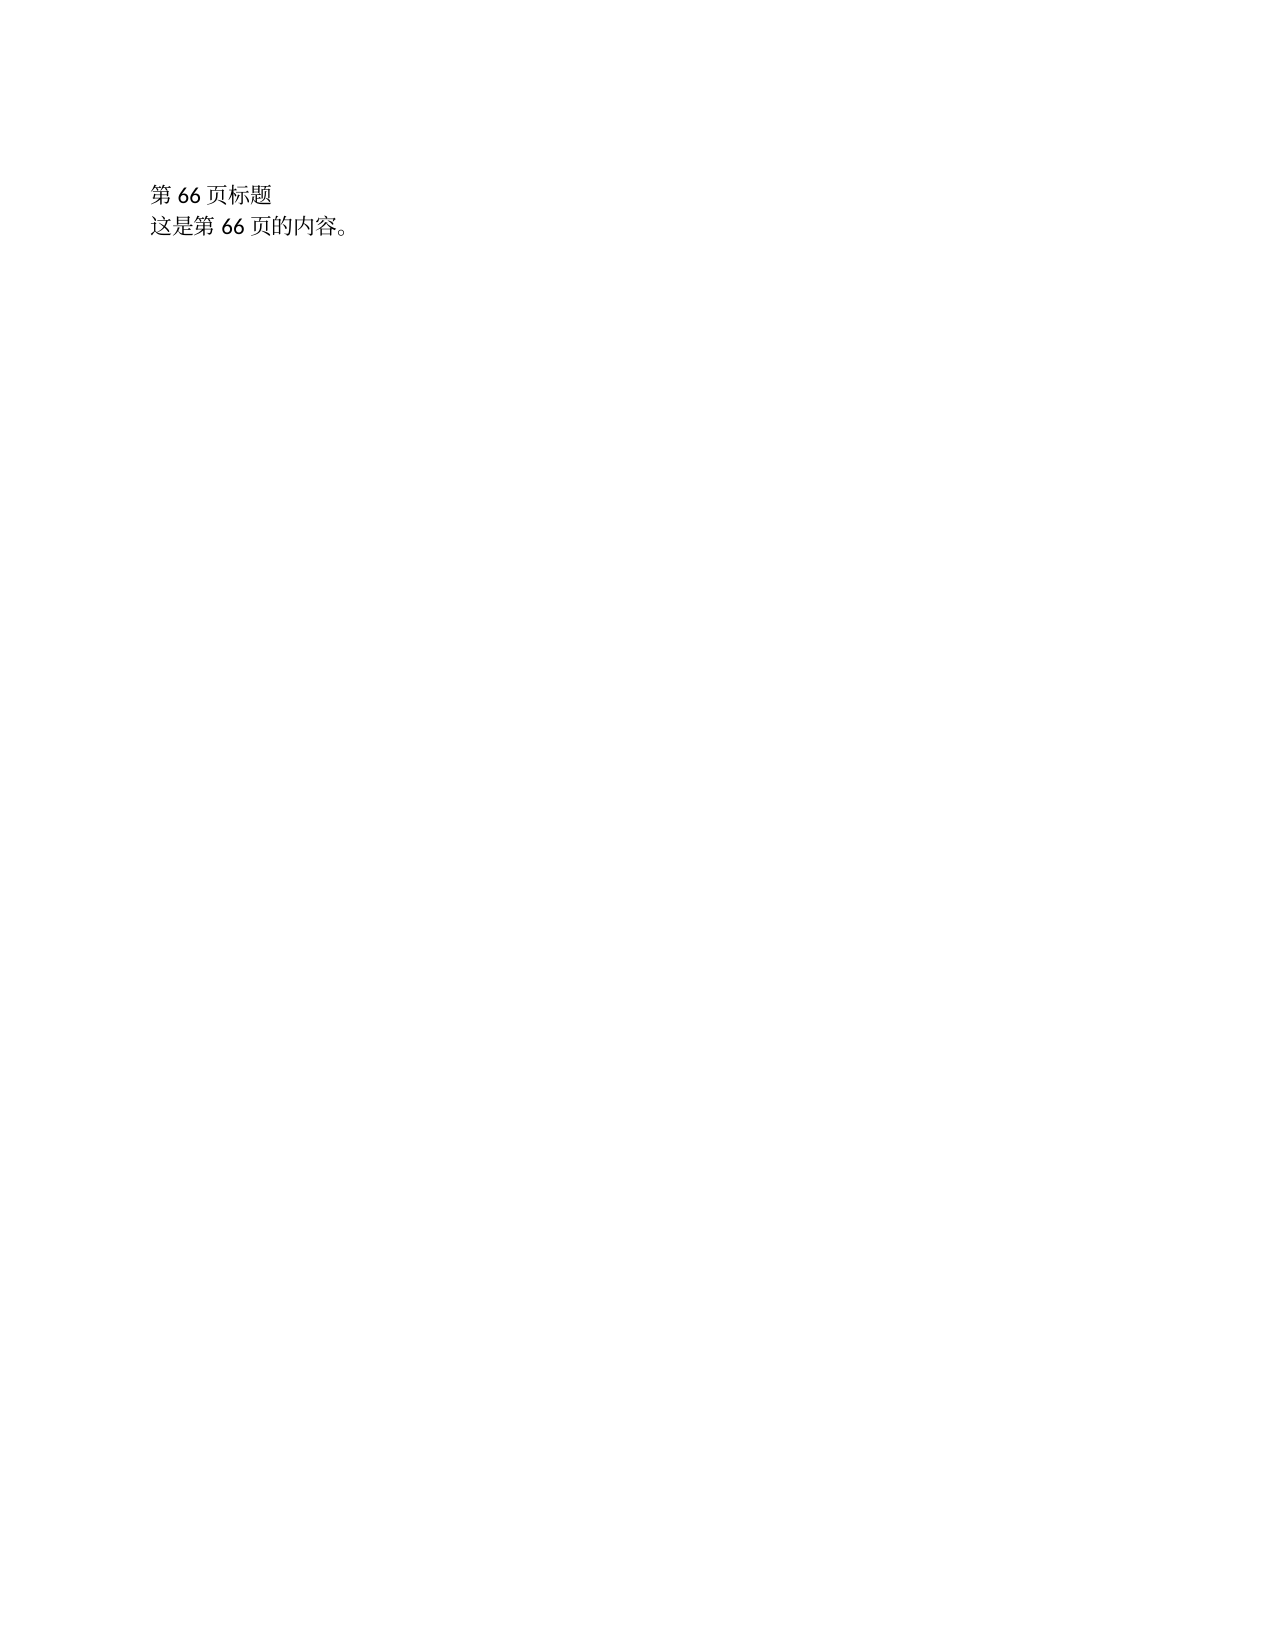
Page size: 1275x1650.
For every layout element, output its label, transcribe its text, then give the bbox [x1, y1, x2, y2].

text 这是第 66 页的内容。 [150, 218, 1125, 252]
